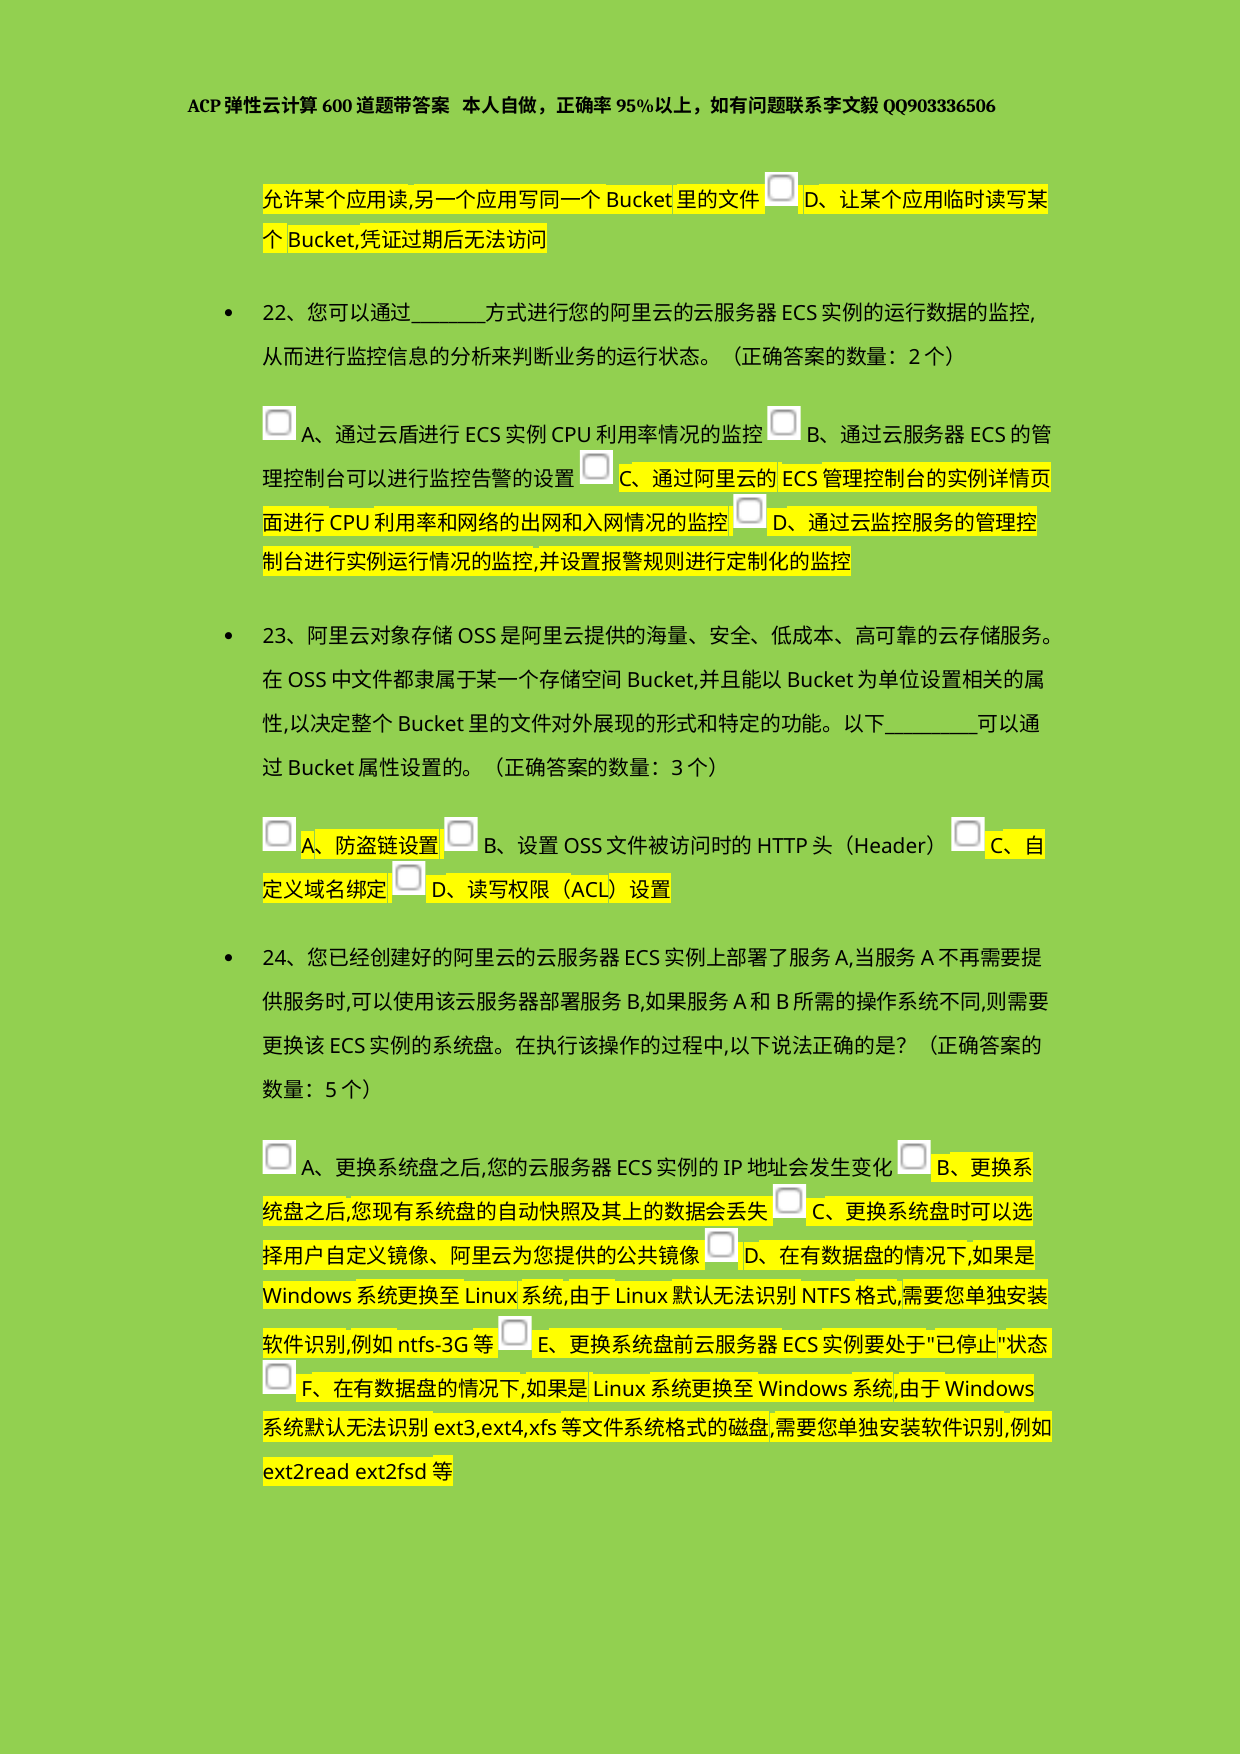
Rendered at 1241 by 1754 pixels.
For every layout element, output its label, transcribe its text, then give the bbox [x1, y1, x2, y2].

text A、更换系统盘之后,您的云服务器ECS实例的IP地址会发生变化 B、更换系统盘之后,您现有系统盘的自动快照及其上的数据会丢失 C、更换系统盘时可以选择用户自定义镜像、阿里云为您提供的公共镜像 D、在有数据盘的情况下,如果是Windows系统更换至Linux系统,由于Linux默认无法识别NTFS格式,需要您单独安装软件识别,例如ntfs-3G等 E、更换系统盘前云服务器ECS实例要处于"已停止"状态 F、在有数据盘的情况下,如果是Linux系统更换至Windows系统,由于Windows系统默认无法识别ext3,ext4,xfs等文件系统格式的磁盘,需要您单独安装软件识别,例如 ext2read ext2fsd 等 [262, 1140, 1053, 1493]
picture [764, 172, 798, 206]
picture [951, 817, 985, 851]
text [262, 172, 1053, 260]
list 24、您已经创建好的阿里云的云服务器ECS实例上部署了服务A,当服务A不再需要提供服务时,可以使用该云服务器部署服务B,如果服务A和B所需的操作系统不同,则需要更换该ECS实例的系统盘。在执行该操作的过程中,以下说法正确的是？（正确答案的数量：5个） [225, 935, 1053, 1111]
picture [262, 1360, 296, 1394]
list 22、您可以通过________方式进行您的阿里云的云服务器ECS实例的运行数据的监控,从而进行监控信息的分析来判断业务的运行状态。（正确答案的数量：2个） [225, 289, 1053, 377]
picture [772, 1184, 807, 1218]
picture [444, 817, 478, 851]
picture [767, 406, 801, 440]
picture [897, 1140, 931, 1174]
picture [704, 1228, 738, 1262]
picture [733, 494, 767, 528]
picture [262, 817, 296, 851]
picture [262, 1140, 296, 1174]
list 23、阿里云对象存储OSS是阿里云提供的海量、安全、低成本、高可靠的云存储服务。在OSS中文件都隶属于某一个存储空间Bucket,并且能以Bucket为单位设置相关的属性,以决定整个Bucket里的文件对外展现的形式和特定的功能。以下__________可以通过Bucket属性设置的。（正确答案的数量：3个） [225, 612, 1053, 788]
picture [262, 406, 296, 440]
picture [392, 861, 426, 895]
picture [579, 450, 613, 484]
text A、防盗链设置 B、设置OSS文件被访问时的HTTP头（Header） C、自定义域名绑定 D、读写权限（ACL）设置 [262, 817, 1053, 906]
picture [498, 1316, 532, 1350]
text A、通过云盾进行ECS实例CPU利用率情况的监控 B、通过云服务器ECS的管理控制台可以进行监控告警的设置 C、通过阿里云的ECS管理控制台的实例详情页面进行CPU利用率和网络的出网和入网情况的监控 D、通过云监控服务的管理控制台进行实例运行情况的监控,并设置报警规则进行定制化的监控 [262, 407, 1053, 583]
